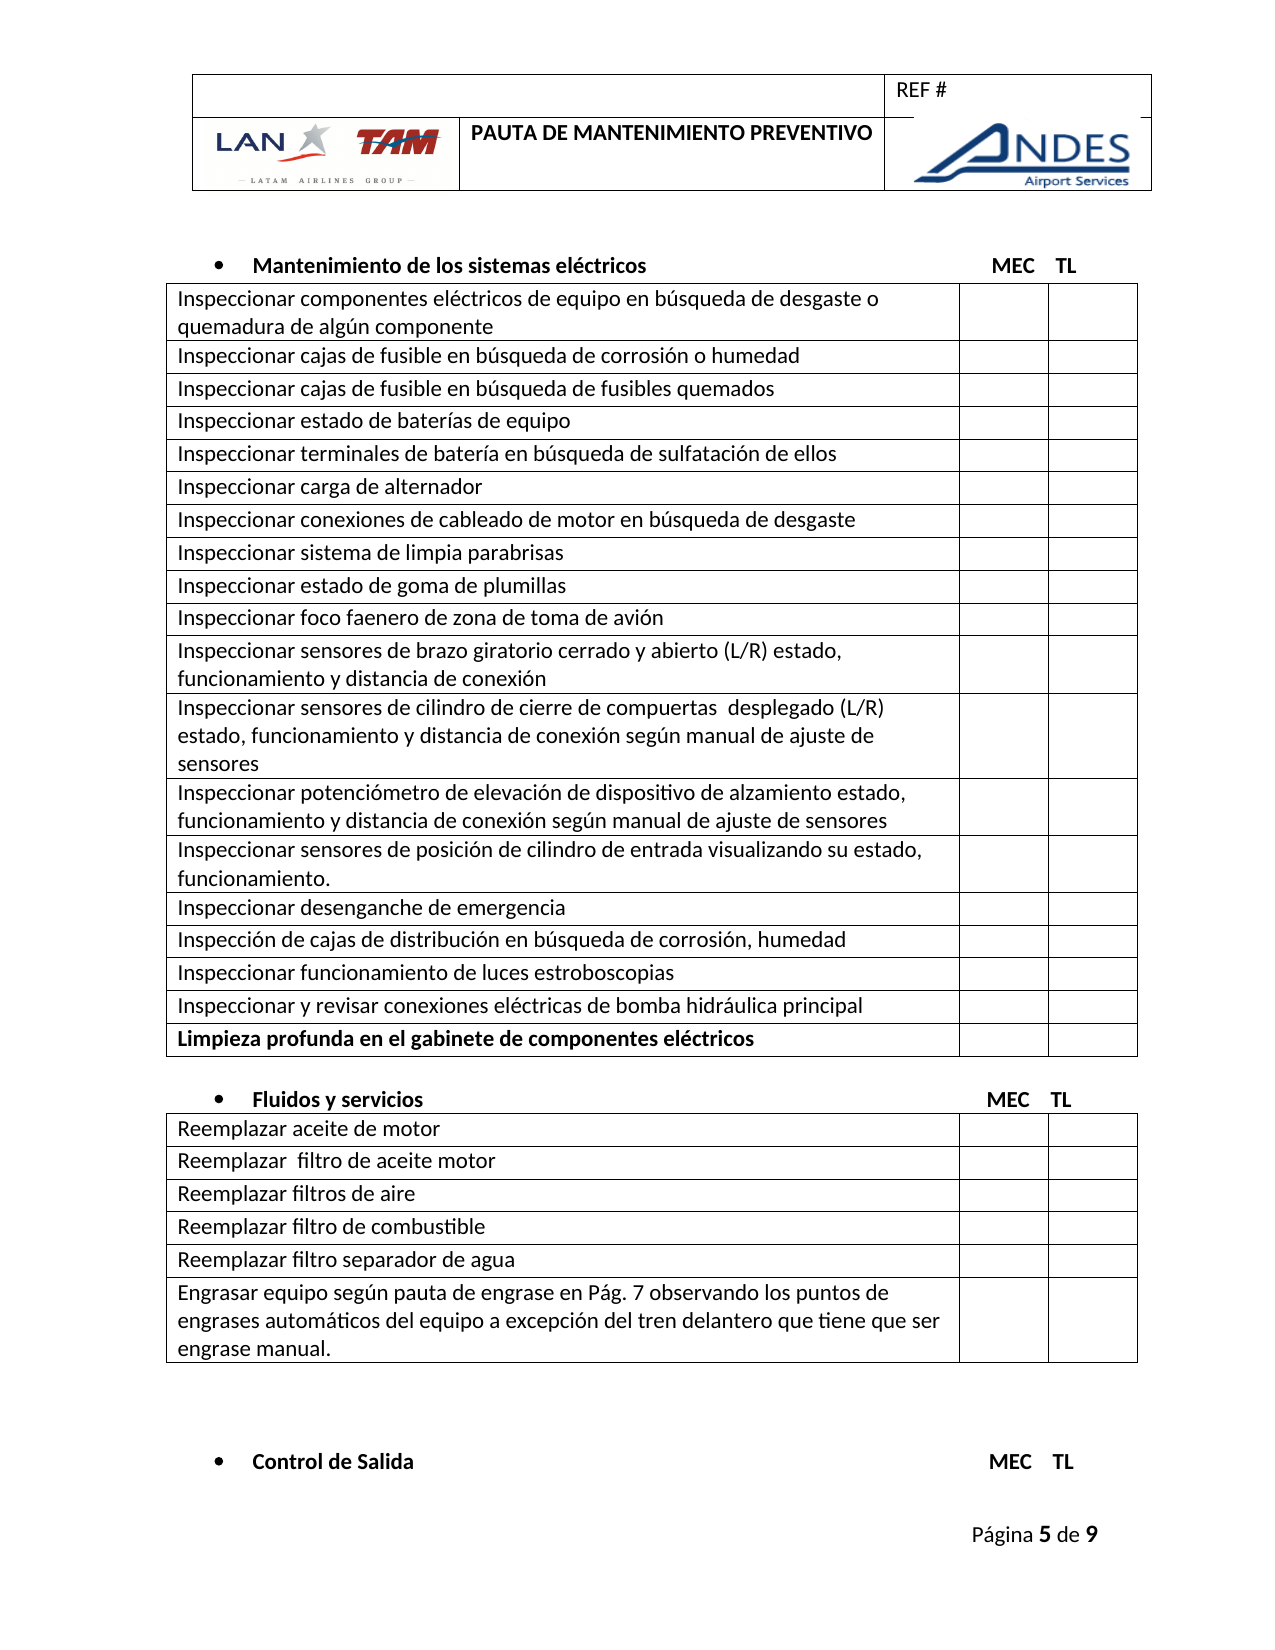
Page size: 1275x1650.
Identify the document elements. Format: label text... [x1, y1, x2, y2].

table_cell [960, 407, 1048, 438]
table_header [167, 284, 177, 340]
table_cell Inspeccionar funcionamiento de luces estroboscopias [167, 958, 959, 990]
table_cell [960, 1180, 1048, 1211]
table_cell [960, 440, 1048, 471]
table_cell [960, 341, 1048, 373]
list Mantenimiento de los sistemas eléctricos MEC TL [215, 251, 1098, 279]
table_cell [1049, 407, 1137, 438]
table_cell [1049, 440, 1137, 471]
table_cell [960, 571, 1048, 602]
table_cell [1049, 571, 1137, 602]
table_cell [1049, 341, 1137, 373]
table_cell [1049, 472, 1137, 504]
table_cell [1049, 604, 1137, 635]
table_cell [960, 958, 1048, 990]
table_cell Reemplazar filtros de aire [167, 1180, 959, 1211]
table_cell [960, 893, 1048, 924]
table_cell Inspeccionar estado de goma de plumillas [167, 571, 959, 602]
table_cell [1049, 836, 1137, 892]
table_cell [960, 636, 1048, 692]
table_cell [1049, 694, 1137, 777]
table_cell [1049, 1147, 1137, 1178]
table_cell Reemplazar filtro separador de agua [167, 1245, 959, 1277]
list Control de Salida MEC TL [215, 1447, 1098, 1475]
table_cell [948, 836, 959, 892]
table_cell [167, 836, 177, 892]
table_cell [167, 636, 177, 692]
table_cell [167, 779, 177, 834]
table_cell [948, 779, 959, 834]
table_cell [1049, 926, 1137, 957]
table_cell [1049, 538, 1137, 570]
table_cell [960, 1024, 1048, 1056]
table_cell Inspeccionar conexiones de cableado de motor en búsqueda de desgaste [167, 505, 959, 537]
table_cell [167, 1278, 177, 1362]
table_header [1049, 1114, 1137, 1146]
table_cell [1049, 505, 1137, 537]
table_cell Inspeccionar cajas de fusible en búsqueda de corrosión o humedad [167, 341, 959, 373]
table_cell [960, 836, 1048, 892]
table_cell [1049, 958, 1137, 990]
table_cell Inspeccionar estado de baterías de equipo [167, 407, 959, 438]
table_cell Reemplazar filtro de combustible [167, 1212, 959, 1244]
picture [204, 191, 454, 195]
table_cell [960, 538, 1048, 570]
table_cell Inspeccionar sistema de limpia parabrisas [167, 538, 959, 570]
table_cell Inspeccionar y revisar conexiones eléctricas de bomba hidráulica principal [167, 991, 959, 1023]
table_cell [1049, 893, 1137, 924]
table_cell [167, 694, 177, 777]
picture [913, 117, 1141, 190]
table_header Reemplazar aceite de motor [167, 1114, 959, 1146]
table_cell [960, 472, 1048, 504]
table_cell [960, 1147, 1048, 1178]
table_cell [960, 1278, 1048, 1362]
table_cell [1049, 636, 1137, 692]
table_cell Inspección de cajas de distribución en búsqueda de corrosión, humedad [167, 926, 959, 957]
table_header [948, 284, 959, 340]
table_cell [1049, 1024, 1137, 1056]
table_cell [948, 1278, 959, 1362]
table_cell [960, 604, 1048, 635]
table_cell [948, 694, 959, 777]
table_cell [1049, 779, 1137, 834]
table_cell [960, 1212, 1048, 1244]
table_cell [1049, 374, 1137, 406]
table_cell Inspeccionar carga de alternador [167, 472, 959, 504]
table_cell [1049, 991, 1137, 1023]
table_cell [960, 694, 1048, 777]
table_cell [1049, 1245, 1137, 1277]
table_cell [960, 374, 1048, 406]
picture [204, 118, 454, 190]
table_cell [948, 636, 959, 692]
table_header [960, 284, 1048, 340]
table_cell Inspeccionar foco faenero de zona de toma de avión [167, 604, 959, 635]
table_cell Limpieza profunda en el gabinete de componentes eléctricos [167, 1024, 959, 1056]
table_cell [960, 926, 1048, 957]
table_cell [1049, 1278, 1137, 1362]
list Fluidos y servicios MEC TL [215, 1085, 1098, 1113]
table_cell [1049, 1212, 1137, 1244]
table_cell Inspeccionar terminales de batería en búsqueda de sulfatación de ellos [167, 440, 959, 471]
table_cell Inspeccionar desenganche de emergencia [167, 893, 959, 924]
table_cell Inspeccionar cajas de fusible en búsqueda de fusibles quemados [167, 374, 959, 406]
table_header [1049, 284, 1137, 340]
table_cell [960, 505, 1048, 537]
table_cell Reemplazar filtro de aceite motor [167, 1147, 959, 1178]
table_cell [960, 991, 1048, 1023]
table_cell [960, 779, 1048, 834]
table_header [960, 1114, 1048, 1146]
table_cell [960, 1245, 1048, 1277]
table_cell [1049, 1180, 1137, 1211]
